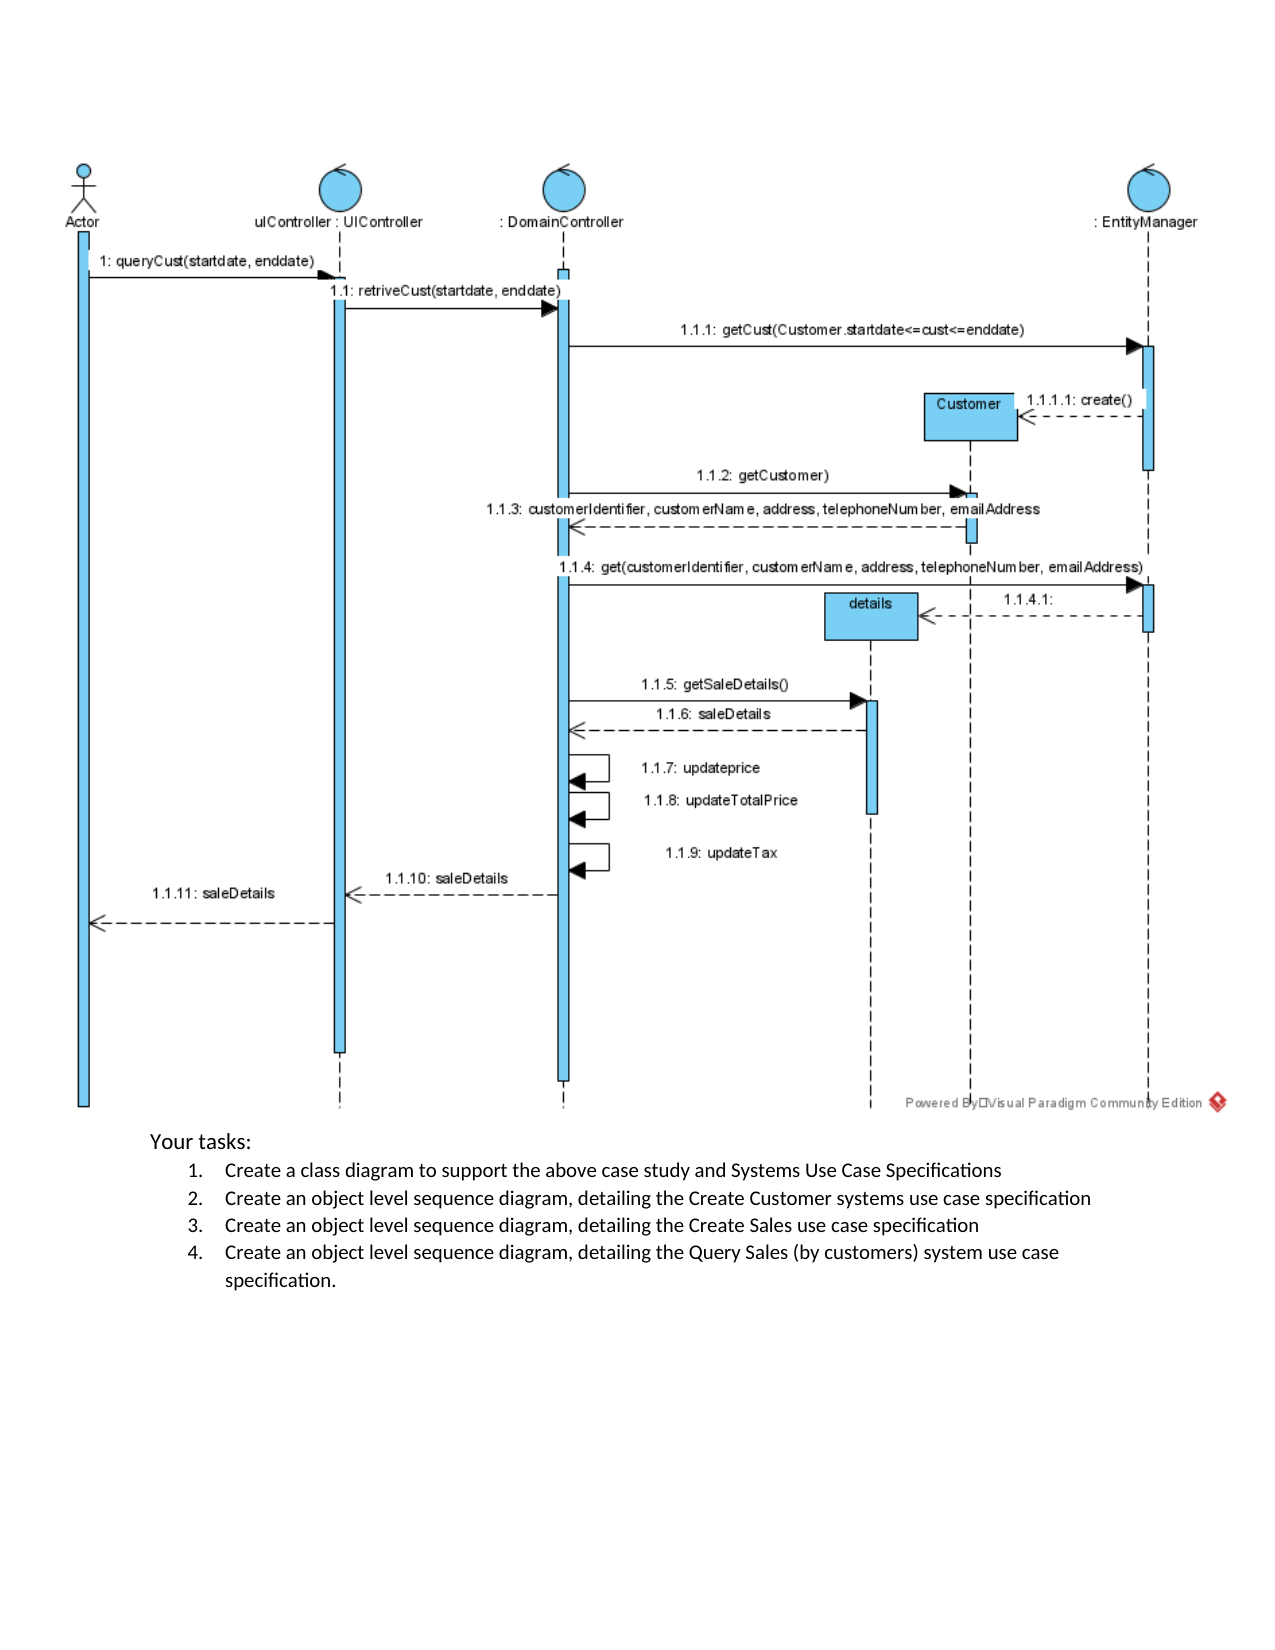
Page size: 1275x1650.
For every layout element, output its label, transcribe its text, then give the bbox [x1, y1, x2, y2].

picture [28, 150, 1234, 1125]
list Create an object level sequence diagram, detailing the Create Sales use case specification [187, 1212, 1125, 1238]
list Create an object level sequence diagram, detailing the Create Customer systems use case specification [187, 1185, 1125, 1210]
list Your tasks: [150, 1127, 1125, 1155]
list Create a class diagram to support the above case study and Systems Use Case Specifications [187, 1157, 1125, 1183]
list Create an object level sequence diagram, detailing the Query Sales (by customers) system use case specification. [187, 1239, 1125, 1292]
